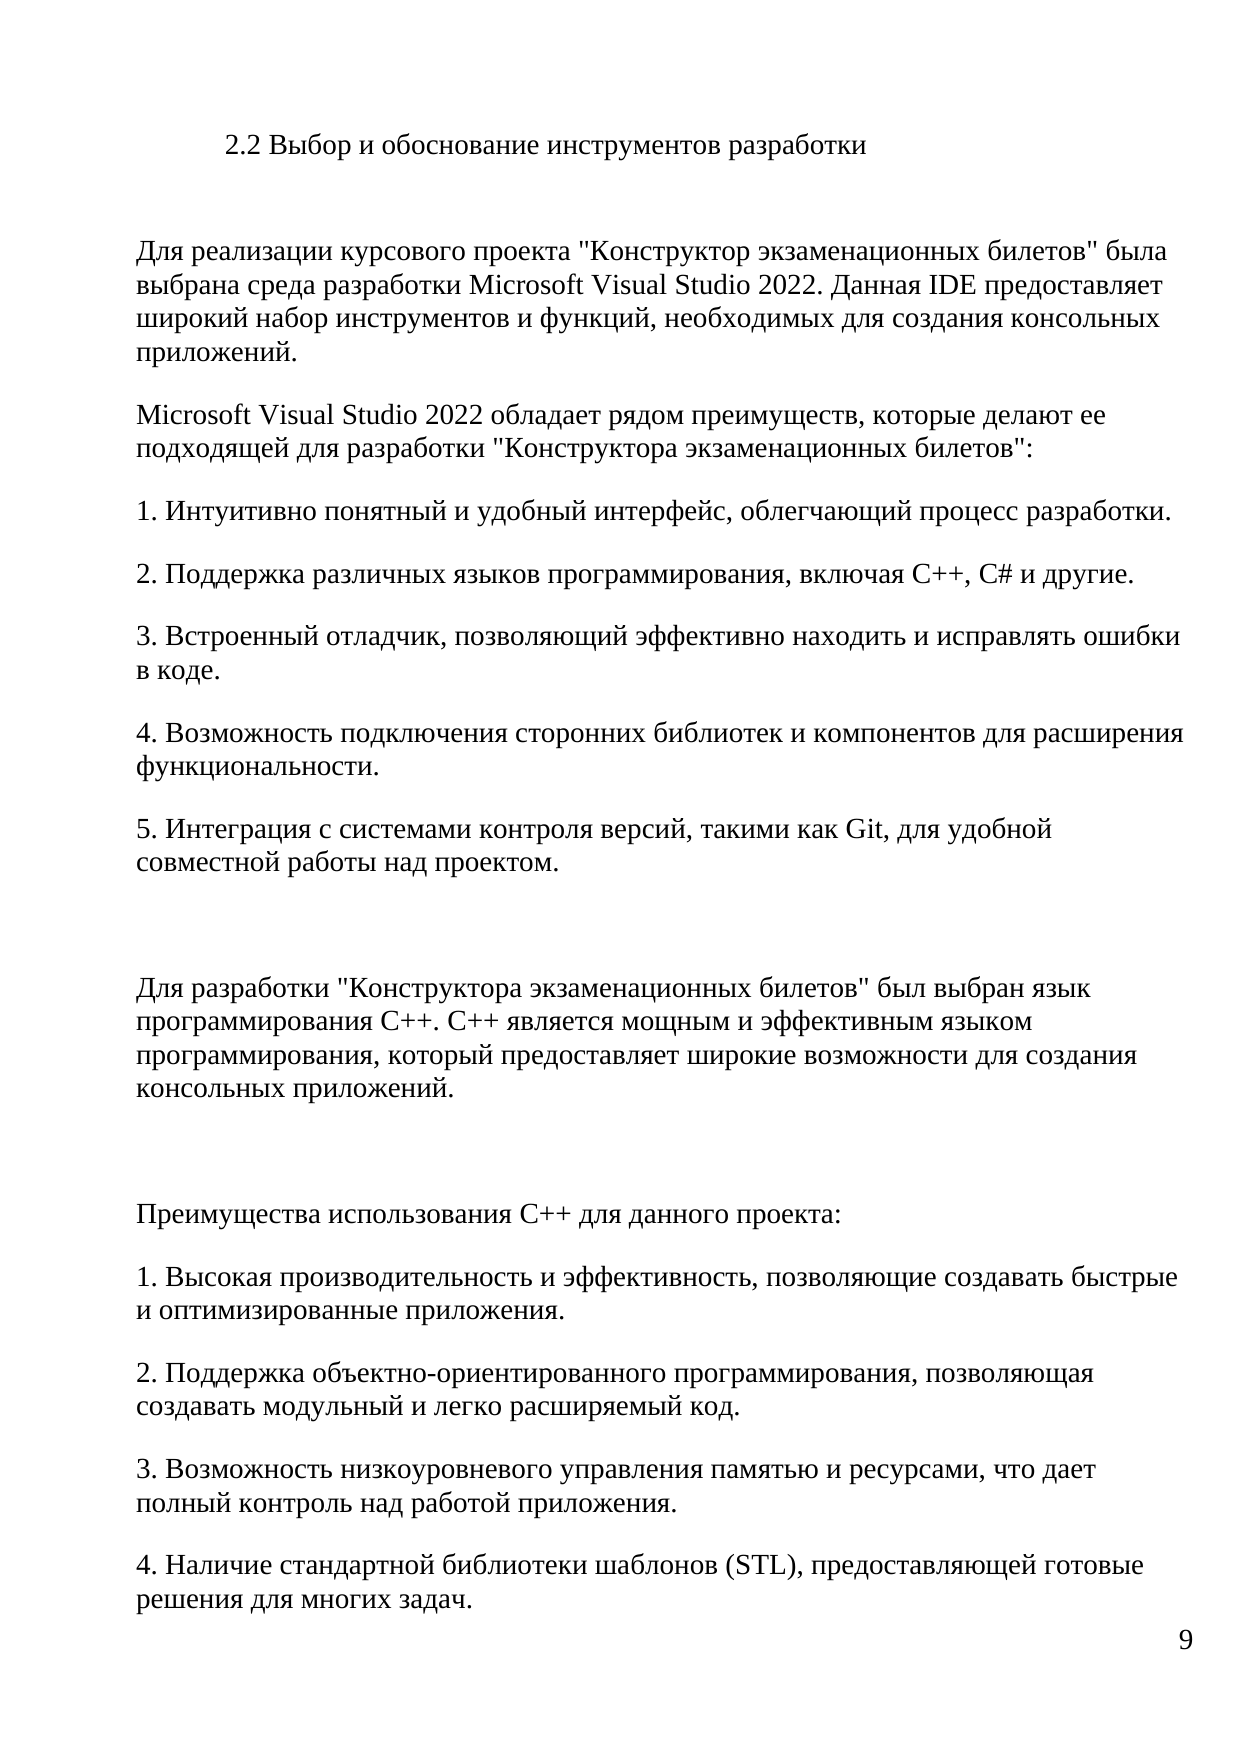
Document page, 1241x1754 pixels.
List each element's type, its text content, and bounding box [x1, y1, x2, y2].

text 2. Поддержка объектно-ориентированного программирования, позволяющая создавать модульный и легко расширяемый код. [136, 1355, 1193, 1422]
text 4. Возможность подключения сторонних библиотек и компонентов для расширения функциональности. [136, 715, 1193, 782]
text 1. Интуитивно понятный и удобный интерфейс, облегчающий процесс разработки. [136, 493, 1193, 527]
text 1. Высокая производительность и эффективность, позволяющие создавать быстрые и оптимизированные приложения. [136, 1259, 1193, 1326]
text 3. Возможность низкоуровневого управления памятью и ресурсами, что дает полный контроль над работой приложения. [136, 1451, 1193, 1518]
text 2. Поддержка различных языков программирования, включая C++, C# и другие. [136, 556, 1193, 589]
text Для разработки "Конструктора экзаменационных билетов" был выбран язык программирования C++. C++ является мощным и эффективным языком программирования, который предоставляет широкие возможности для создания консольных приложений. [136, 970, 1193, 1104]
text 3. Встроенный отладчик, позволяющий эффективно находить и исправлять ошибки в коде. [136, 618, 1193, 686]
text Для реализации курсового проекта "Конструктор экзаменационных билетов" была выбрана среда разработки Microsoft Visual Studio 2022. Данная IDE предоставляет широкий набор инструментов и функций, необходимых для создания консольных приложений. [136, 233, 1193, 368]
text Microsoft Visual Studio 2022 обладает рядом преимуществ, которые делают ее подходящей для разработки "Конструктора экзаменационных билетов": [136, 397, 1193, 464]
text Преимущества использования C++ для данного проекта: [136, 1196, 1193, 1229]
text 5. Интеграция с системами контроля версий, такими как Git, для удобной совместной работы над проектом. [136, 811, 1193, 878]
text 4. Наличие стандартной библиотеки шаблонов (STL), предоставляющей готовые решения для многих задач. [136, 1547, 1193, 1614]
subtitle 2.2 Выбор и обоснование инструментов разработки [136, 127, 1193, 161]
